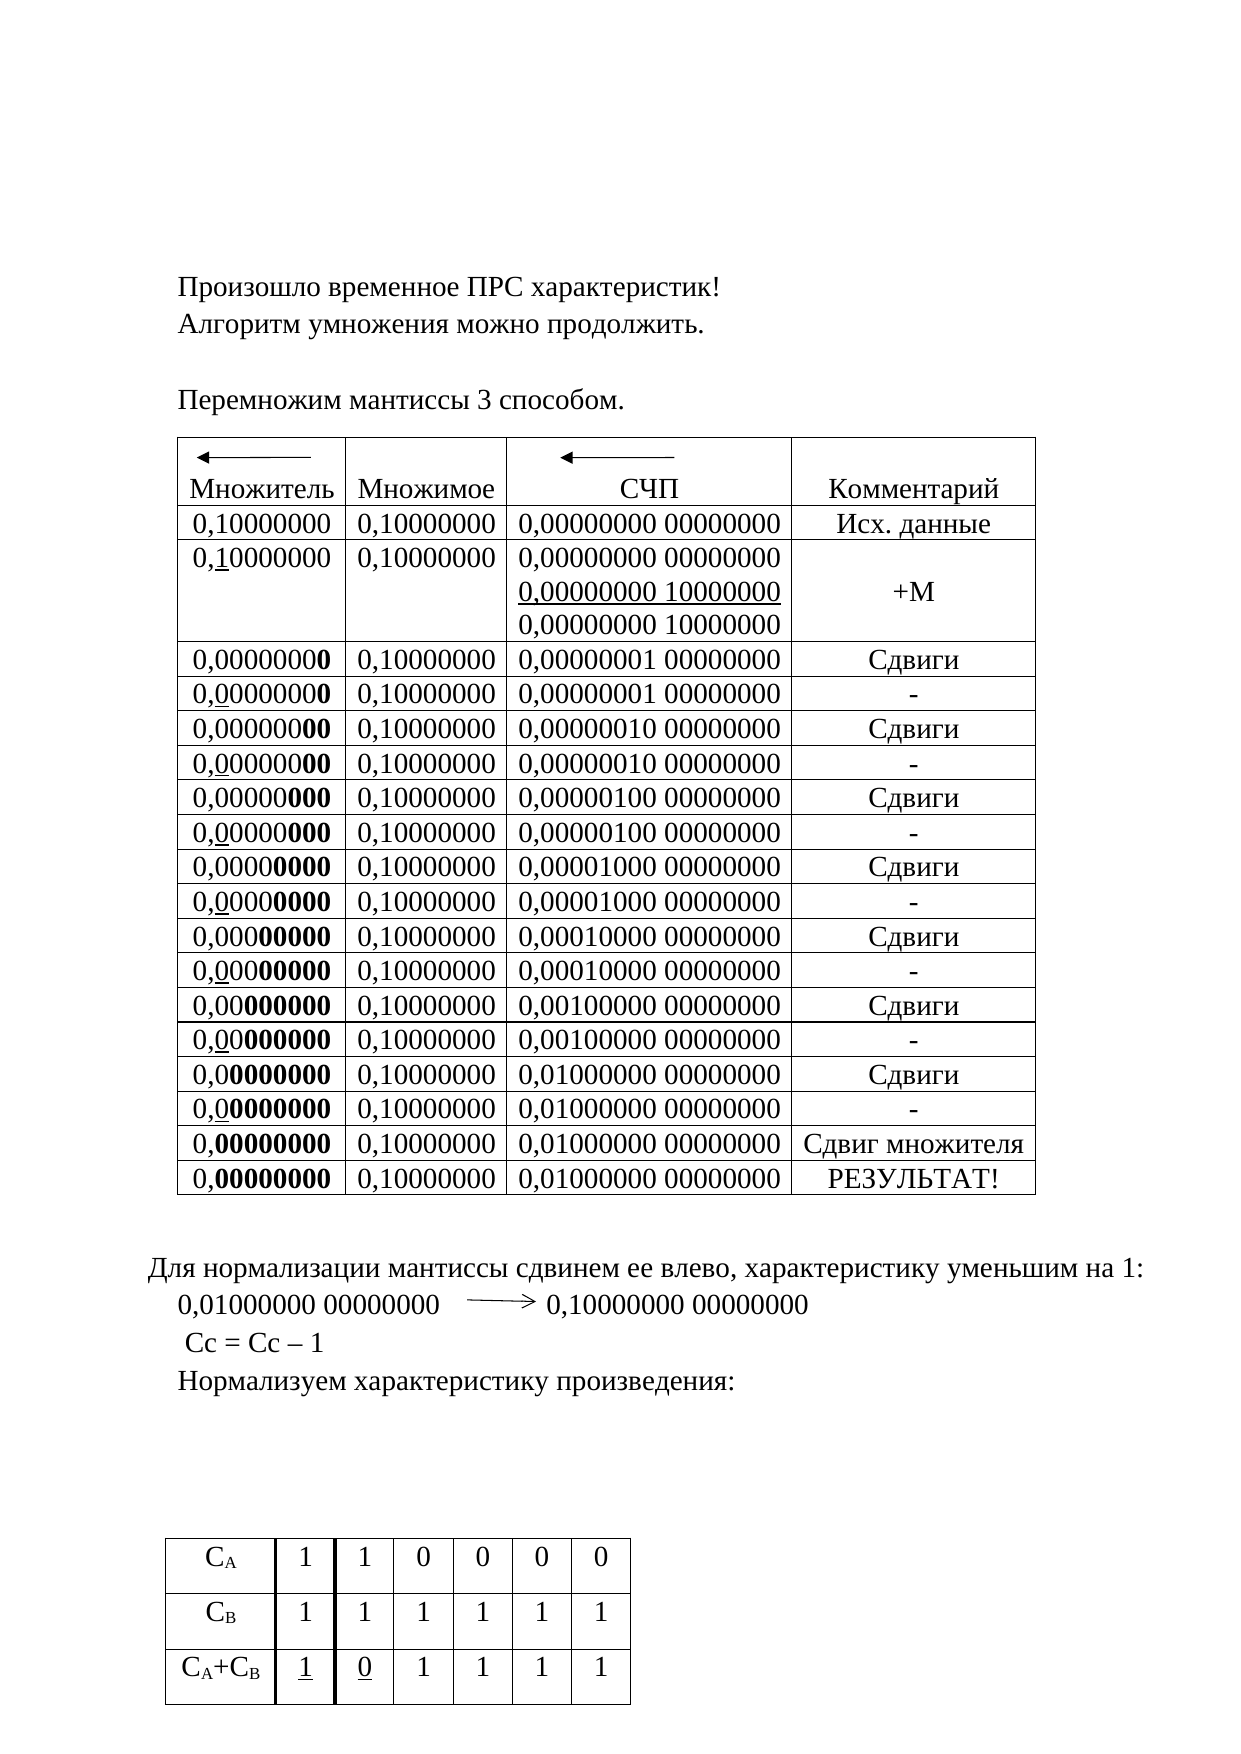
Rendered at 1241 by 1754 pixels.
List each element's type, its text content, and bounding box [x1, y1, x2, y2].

table_cell 0,00000001 00000000 [507, 677, 791, 710]
table_cell 1 [513, 1594, 571, 1648]
table_header СА [166, 1539, 274, 1593]
table_cell - [792, 746, 1035, 779]
table_cell 1 [454, 1594, 512, 1648]
table_cell Сдвиги [792, 780, 1035, 814]
table_cell 0,00000010 00000000 [507, 746, 791, 779]
table_cell 0,00000100 00000000 [507, 780, 791, 814]
table_cell 0,10000000 [346, 780, 506, 814]
table_cell 0,00000000 [178, 1161, 345, 1194]
table_header Комментарий [792, 438, 1035, 505]
table_cell 0,00001000 00000000 [507, 884, 791, 918]
table_cell 0,00000010 00000000 [507, 711, 791, 745]
table_cell 1 [513, 1650, 571, 1704]
table_header 0 [572, 1539, 630, 1593]
table_cell - [792, 677, 1035, 710]
table_header 0 [454, 1539, 512, 1593]
table_cell 0,00000000 [178, 988, 345, 1021]
text Cc = Cc – 1 [177, 1325, 1152, 1359]
table_cell 0,10000000 [346, 884, 506, 918]
table_cell - [792, 815, 1035, 848]
table_cell Сдвиг множителя [792, 1126, 1035, 1160]
table_cell 0,10000000 [178, 540, 345, 641]
table_cell 0,10000000 [346, 815, 506, 848]
table_cell 0,00000000 [178, 815, 345, 848]
table_cell Сдвиги [792, 919, 1035, 952]
table_cell 0,10000000 [346, 1126, 506, 1160]
table_header 0 [394, 1539, 453, 1593]
table_cell 0,10000000 [346, 1161, 506, 1194]
table_cell 1 [394, 1650, 453, 1704]
table_cell 0,10000000 [346, 1023, 506, 1056]
table_cell 0,00000000 [178, 953, 345, 987]
table_cell 0,10000000 [346, 746, 506, 779]
table_header 0 [513, 1539, 571, 1593]
table_cell 0,00000000 [178, 746, 345, 779]
table_cell 0,00000001 00000000 [507, 642, 791, 676]
table_cell 0,10000000 [346, 1057, 506, 1091]
table_cell 0,10000000 [346, 642, 506, 676]
table_cell 1 [572, 1594, 630, 1648]
table_cell Сдвиги [792, 850, 1035, 883]
table_cell 0,00000100 00000000 [507, 815, 791, 848]
table_cell 0 [337, 1650, 393, 1704]
table_cell 0,00000000 [178, 711, 345, 745]
table_cell 0,00000000 00000000 0,00000000 10000000 0,00000000 10000000 [507, 540, 791, 641]
table_cell 0,10000000 [346, 850, 506, 883]
table_cell 0,00000000 [178, 850, 345, 883]
table_cell 0,00000000 [178, 1057, 345, 1091]
table_cell - [792, 884, 1035, 918]
table_cell 0,00100000 00000000 [507, 988, 791, 1021]
table_cell 1 [277, 1650, 333, 1704]
table_cell 0,00000000 [178, 884, 345, 918]
table_cell 0,01000000 00000000 [507, 1126, 791, 1160]
table_cell 1 [572, 1650, 630, 1704]
table_cell 0,10000000 [346, 919, 506, 952]
table_cell 1 [394, 1594, 453, 1648]
table_cell 0,10000000 [346, 540, 506, 641]
text Произошло временное ПРС характеристик! [177, 269, 1152, 302]
text Для нормализации мантиссы сдвинем ее влево, характеристику уменьшим на 1: [148, 1250, 1152, 1283]
table_cell 0,00000000 [178, 919, 345, 952]
table_cell 0,10000000 [346, 506, 506, 539]
table_cell Сдвиги [792, 1057, 1035, 1091]
table_cell - [792, 1092, 1035, 1125]
table_cell 1 [277, 1594, 333, 1648]
table_cell - [792, 1023, 1035, 1056]
table_cell СВ [166, 1594, 274, 1648]
table_cell 1 [454, 1650, 512, 1704]
table_cell 0,01000000 00000000 [507, 1057, 791, 1091]
table_cell 0,10000000 [346, 988, 506, 1021]
table_cell 0,00000000 [178, 1092, 345, 1125]
table_cell 0,10000000 [346, 1092, 506, 1125]
table_cell 0,00100000 00000000 [507, 1023, 791, 1056]
text 0,01000000 00000000 0,10000000 00000000 [177, 1287, 1152, 1321]
table_cell 0,10000000 [346, 953, 506, 987]
table_cell Сдвиги [792, 711, 1035, 745]
text Алгоритм умножения можно продолжить. [177, 307, 1152, 340]
table_cell СА+СВ [166, 1650, 274, 1704]
table_cell Исх. данные [792, 506, 1035, 539]
table_cell +М [792, 540, 1035, 641]
table_cell 0,00010000 00000000 [507, 953, 791, 987]
table_header 1 [337, 1539, 393, 1593]
table_cell - [792, 953, 1035, 987]
table_header СЧП [507, 438, 791, 505]
table_cell 1 [337, 1594, 393, 1648]
table_cell Сдвиги [792, 988, 1035, 1021]
table_cell Сдвиги [792, 642, 1035, 676]
table_cell 0,00000000 [178, 642, 345, 676]
table_cell 0,10000000 [346, 677, 506, 710]
table_header Множитель [178, 438, 345, 505]
text Перемножим мантиссы 3 способом. [177, 382, 1152, 416]
table_cell 0,00000000 [178, 677, 345, 710]
table_header Множимое [346, 438, 506, 505]
table_cell 0,01000000 00000000 [507, 1092, 791, 1125]
table_cell 0,01000000 00000000 [507, 1161, 791, 1194]
table_cell 0,00000000 [178, 1126, 345, 1160]
table_header 1 [277, 1539, 333, 1593]
table_cell 0,00000000 [178, 780, 345, 814]
table_cell 0,00000000 00000000 [507, 506, 791, 539]
table_cell 0,00001000 00000000 [507, 850, 791, 883]
table_cell 0,00010000 00000000 [507, 919, 791, 952]
table_cell 0,00000000 [178, 1023, 345, 1056]
table_cell 0,10000000 [346, 711, 506, 745]
table_cell 0,10000000 [178, 506, 345, 539]
table_cell РЕЗУЛЬТАТ! [792, 1161, 1035, 1194]
text Нормализуем характеристику произведения: [177, 1363, 1152, 1396]
